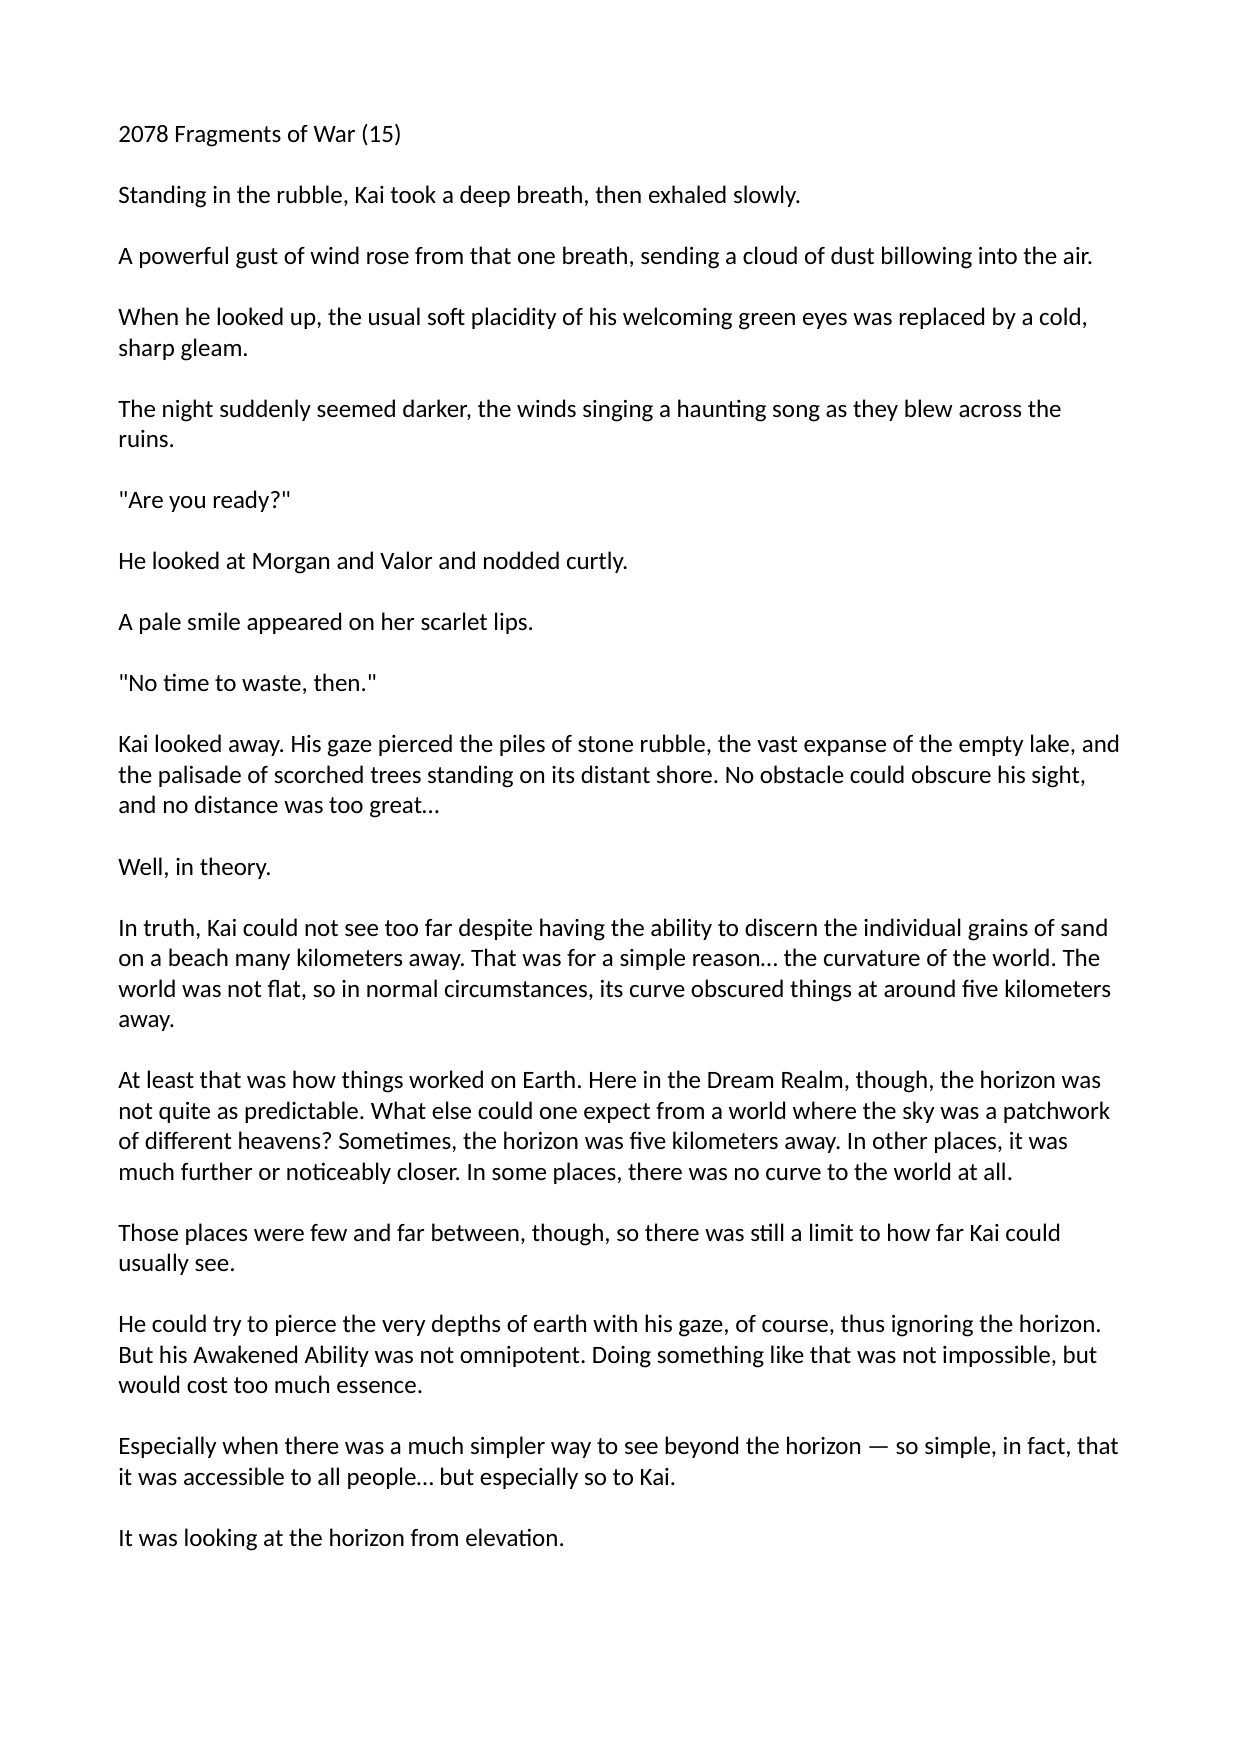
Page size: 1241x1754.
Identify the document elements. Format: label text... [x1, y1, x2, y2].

text It was looking at the horizon from elevation. [118, 1522, 1122, 1553]
text Standing in the rubble, Kai took a deep breath, then exhaled slowly. [118, 179, 1122, 210]
text He looked at Morgan and Valor and nodded curtly. [118, 545, 1122, 576]
text Kai looked away. His gaze pierced the piles of stone rubble, the vast expanse of the empty lake, and the palisade of scorched trees standing on its distant shore. No obstacle could obscure his sight, and no distance was too great… [118, 728, 1122, 820]
text A powerful gust of wind rose from that one breath, sending a cloud of dust billowing into the air. [118, 240, 1122, 271]
text "Are you ready?" [118, 484, 1122, 515]
text In truth, Kai could not see too far despite having the ability to discern the individual grains of sand on a beach many kilometers away. That was for a simple reason… the curvature of the world. The world was not flat, so in normal circumstances, its curve obscured things at around five kilometers away. [118, 912, 1122, 1034]
text A pale smile appeared on her scarlet lips. [118, 606, 1122, 637]
text When he looked up, the usual soft placidity of his welcoming green eyes was replaced by a cold, sharp gleam. [118, 301, 1122, 362]
text Especially when there was a much simpler way to see beyond the horizon — so simple, in fact, that it was accessible to all people… but especially so to Kai. [118, 1431, 1122, 1492]
text 2078 Fragments of War (15) [118, 118, 1122, 149]
text At least that was how things worked on Earth. Here in the Dream Realm, though, the horizon was not quite as predictable. What else could one expect from a world where the sky was a patchwork of different heavens? Sometimes, the horizon was five kilometers away. In other places, it was much further or noticeably closer. In some places, there was no curve to the world at all. [118, 1064, 1122, 1186]
text He could try to pierce the very depths of earth with his gaze, of course, thus ignoring the horizon. But his Awakened Ability was not omnipotent. Doing something like that was not impossible, but would cost too much essence. [118, 1308, 1122, 1400]
text The night suddenly seemed darker, the winds singing a haunting song as they blew across the ruins. [118, 393, 1122, 454]
text "No time to waste, then." [118, 667, 1122, 698]
text Those places were few and far between, though, so there was still a limit to how far Kai could usually see. [118, 1217, 1122, 1278]
text Well, in theory. [118, 851, 1122, 881]
